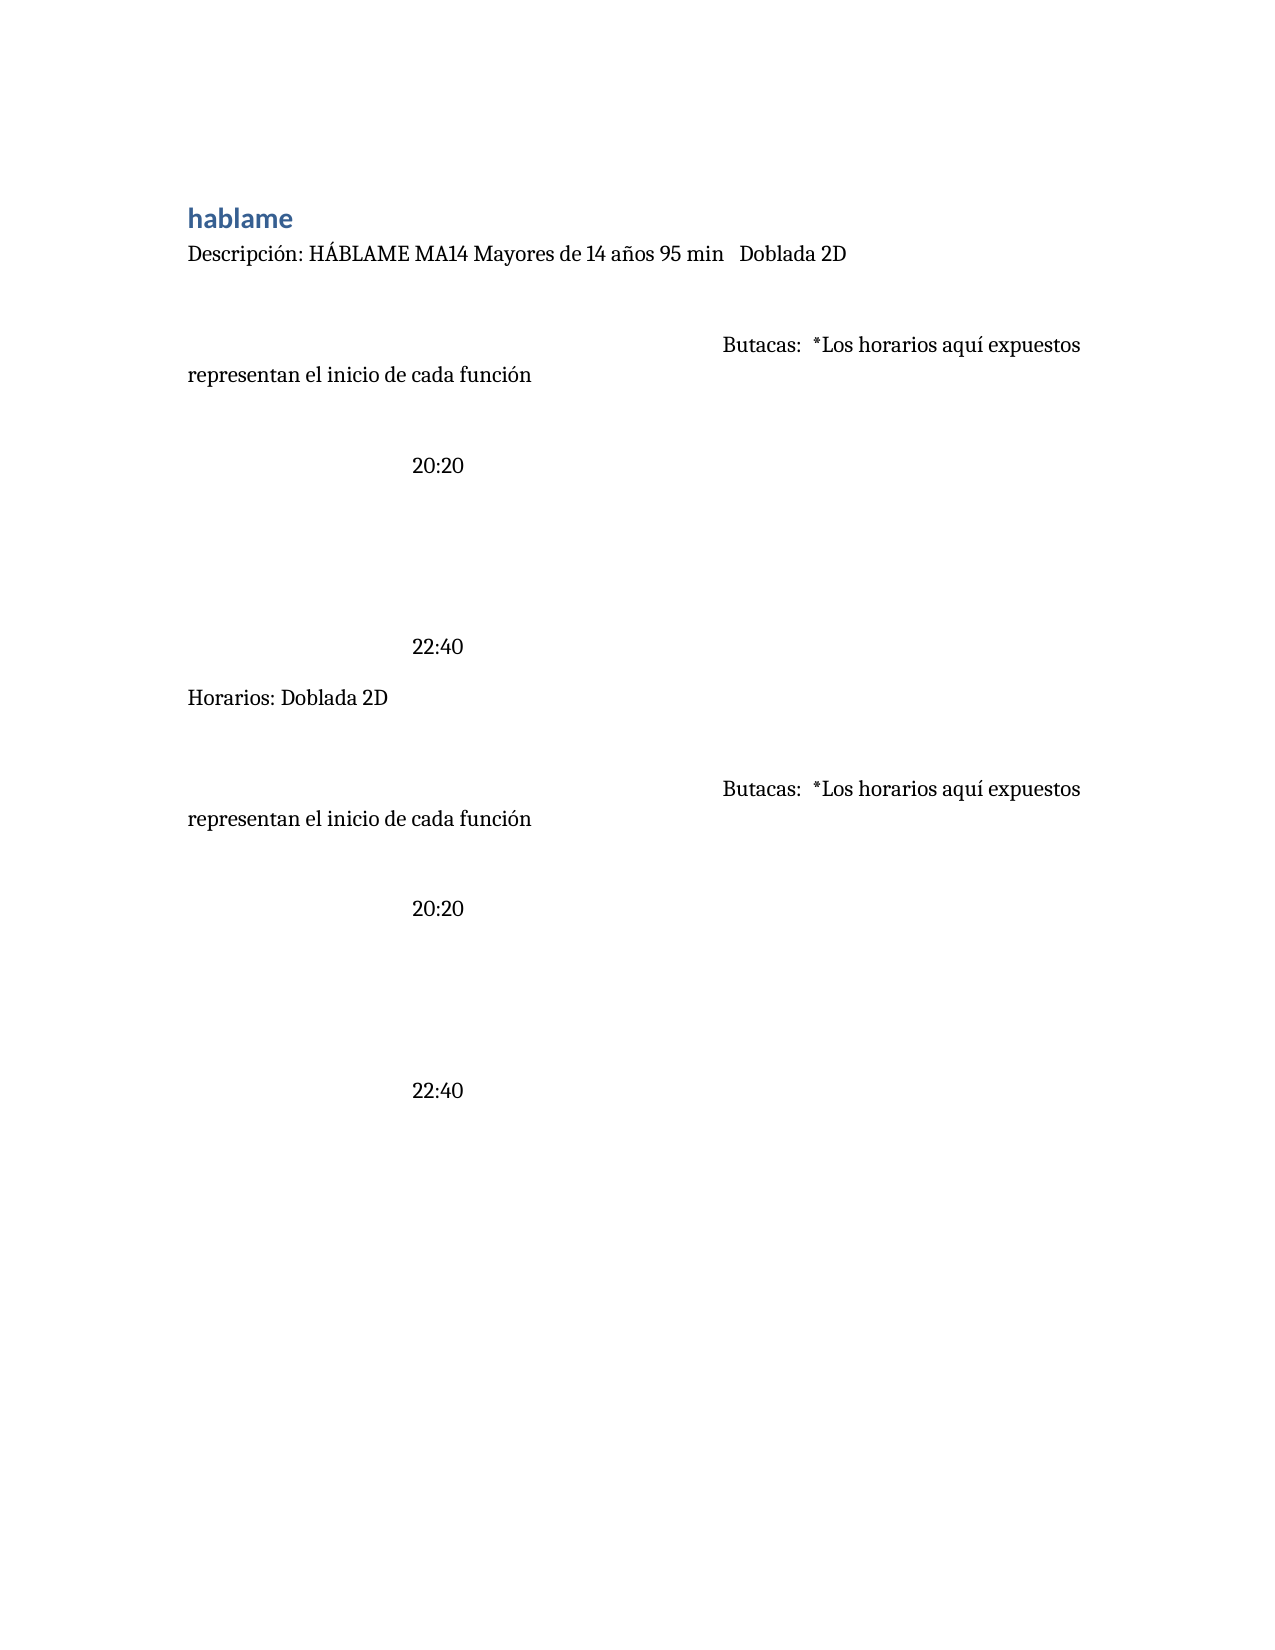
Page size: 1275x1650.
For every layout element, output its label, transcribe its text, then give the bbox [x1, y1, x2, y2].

text Horarios: Doblada 2D Butacas: *Los horarios aquí expuestos representan el inicio de cada función 20:20 22:40 [187, 685, 1087, 1164]
subtitle hablame [187, 200, 1087, 236]
text Descripción: HÁBLAME MA14 Mayores de 14 años 95 min Doblada 2D Butacas: *Los horarios aquí expuestos representan el inicio de cada función 20:20 22:40 [187, 241, 1087, 660]
